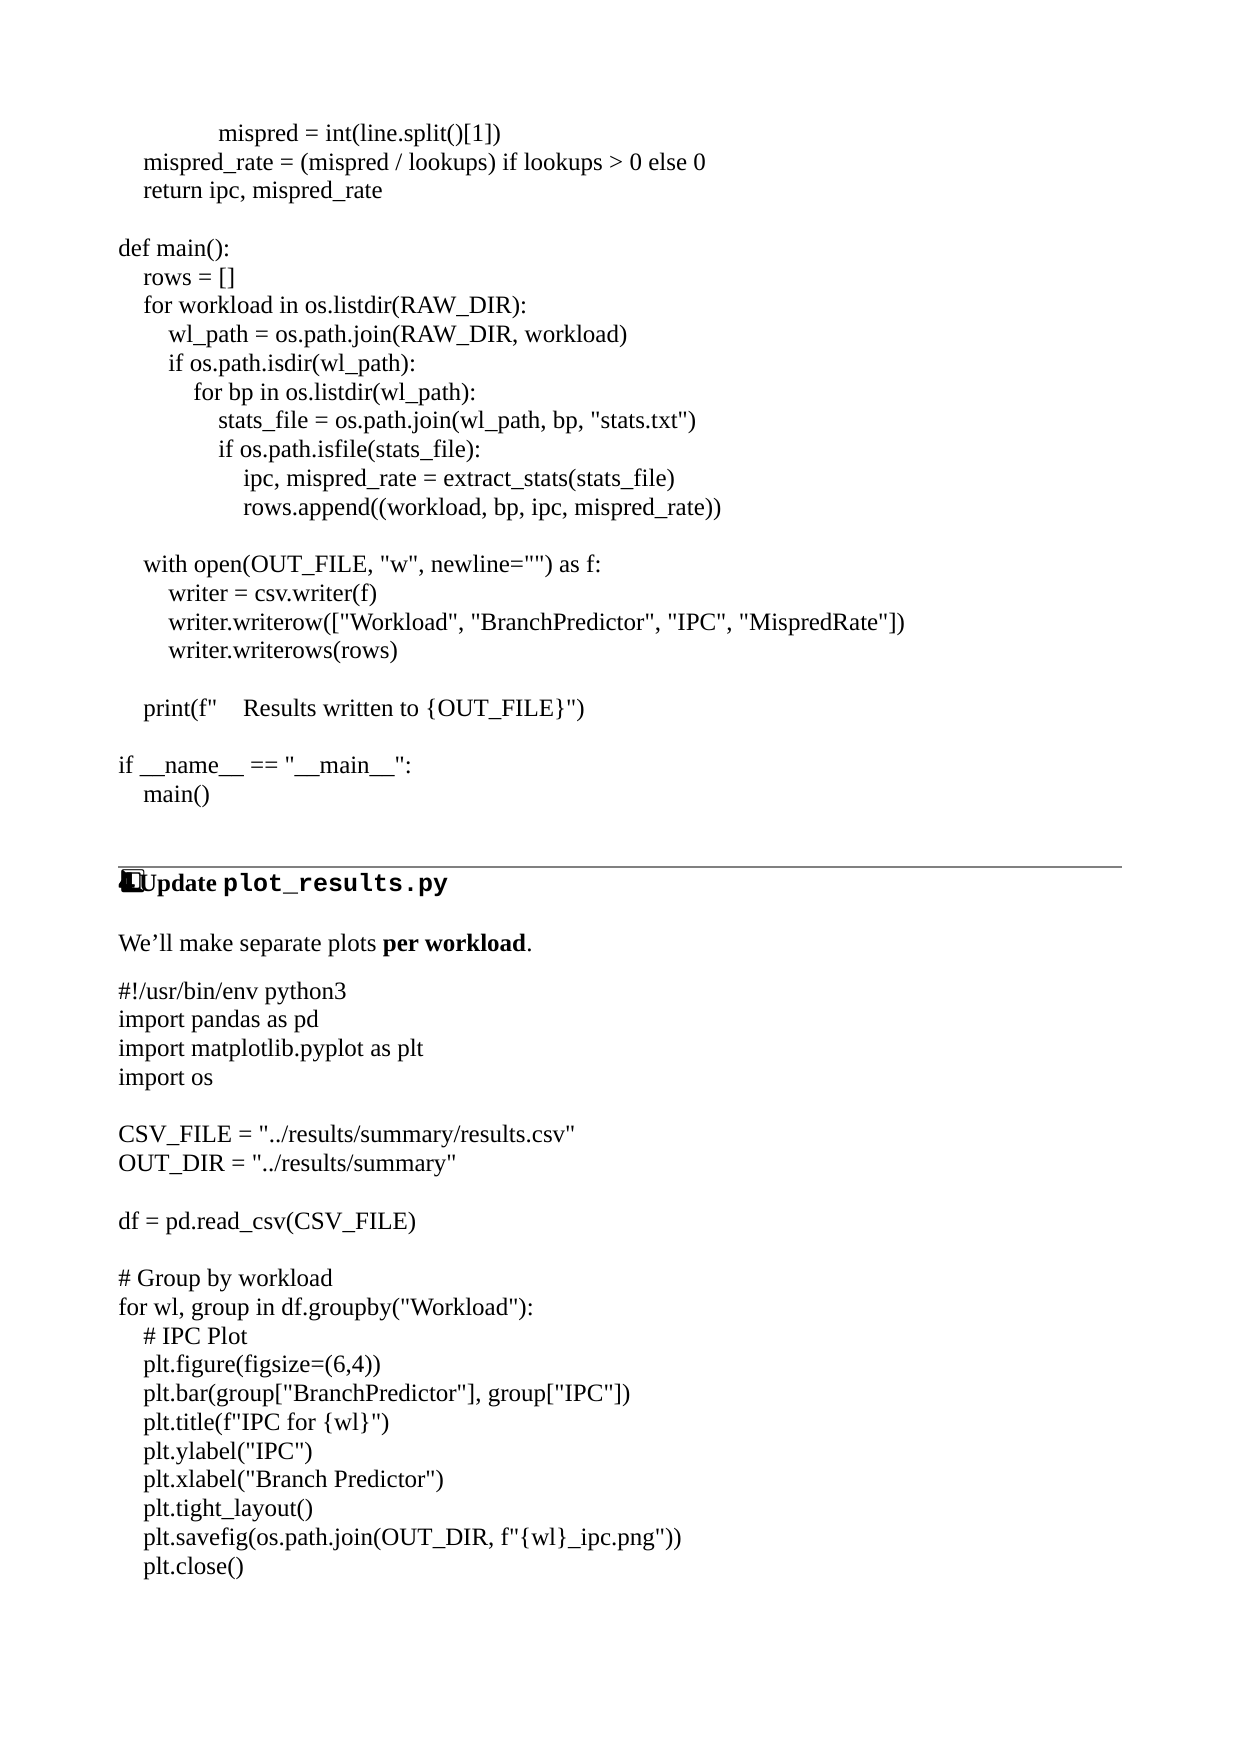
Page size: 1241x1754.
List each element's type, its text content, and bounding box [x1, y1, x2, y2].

text rows.append((workload, bp, ipc, mispred_rate)) [118, 492, 1122, 521]
text plt.savefig(os.path.join(OUT_DIR, f"{wl}_ipc.png")) [118, 1522, 1122, 1551]
text #!/usr/bin/env python3 [118, 976, 1122, 1004]
text CSV_FILE = "../results/summary/results.csv" [118, 1119, 1122, 1148]
text for workload in os.listdir(RAW_DIR): [118, 291, 1122, 319]
text plt.title(f"IPC for {wl}") [118, 1407, 1122, 1436]
text import matplotlib.pyplot as plt [118, 1033, 1122, 1062]
text df = pd.read_csv(CSV_FILE) [118, 1206, 1122, 1234]
text main() [118, 779, 1122, 808]
text plt.ylabel("IPC") [118, 1436, 1122, 1464]
text stats_file = os.path.join(wl_path, bp, "stats.txt") [118, 406, 1122, 434]
text plt.bar(group["BranchPredictor"], group["IPC"]) [118, 1378, 1122, 1407]
text # IPC Plot [118, 1321, 1122, 1349]
subtitle 4️⃣ Update plot_results.py [118, 868, 1122, 899]
text for bp in os.listdir(wl_path): [118, 377, 1122, 406]
text import os [118, 1062, 1122, 1091]
text return ipc, mispred_rate [118, 176, 1122, 204]
text if __name__ == "__main__": [118, 751, 1122, 779]
text print(f"✅ Results written to {OUT_FILE}") [118, 693, 1122, 722]
text plt.figure(figsize=(6,4)) [118, 1349, 1122, 1378]
text if os.path.isdir(wl_path): [118, 348, 1122, 377]
text We’ll make separate plots per workload. [118, 928, 1122, 957]
text plt.tight_layout() [118, 1493, 1122, 1522]
text ipc, mispred_rate = extract_stats(stats_file) [118, 463, 1122, 492]
text plt.close() [118, 1551, 1122, 1579]
text wl_path = os.path.join(RAW_DIR, workload) [118, 319, 1122, 348]
text mispred_rate = (mispred / lookups) if lookups > 0 else 0 [118, 147, 1122, 176]
text def main(): [118, 233, 1122, 262]
text with open(OUT_FILE, "w", newline="") as f: [118, 549, 1122, 578]
text for wl, group in df.groupby("Workload"): [118, 1292, 1122, 1321]
text writer.writerow(["Workload", "BranchPredictor", "IPC", "MispredRate"]) [118, 607, 1122, 636]
text import pandas as pd [118, 1004, 1122, 1033]
text mispred = int(line.split()[1]) [118, 118, 1122, 147]
text writer = csv.writer(f) [118, 578, 1122, 607]
text OUT_DIR = "../results/summary" [118, 1148, 1122, 1177]
text # Group by workload [118, 1263, 1122, 1292]
text writer.writerows(rows) [118, 636, 1122, 664]
text if os.path.isfile(stats_file): [118, 434, 1122, 463]
text plt.xlabel("Branch Predictor") [118, 1464, 1122, 1493]
text rows = [] [118, 262, 1122, 291]
